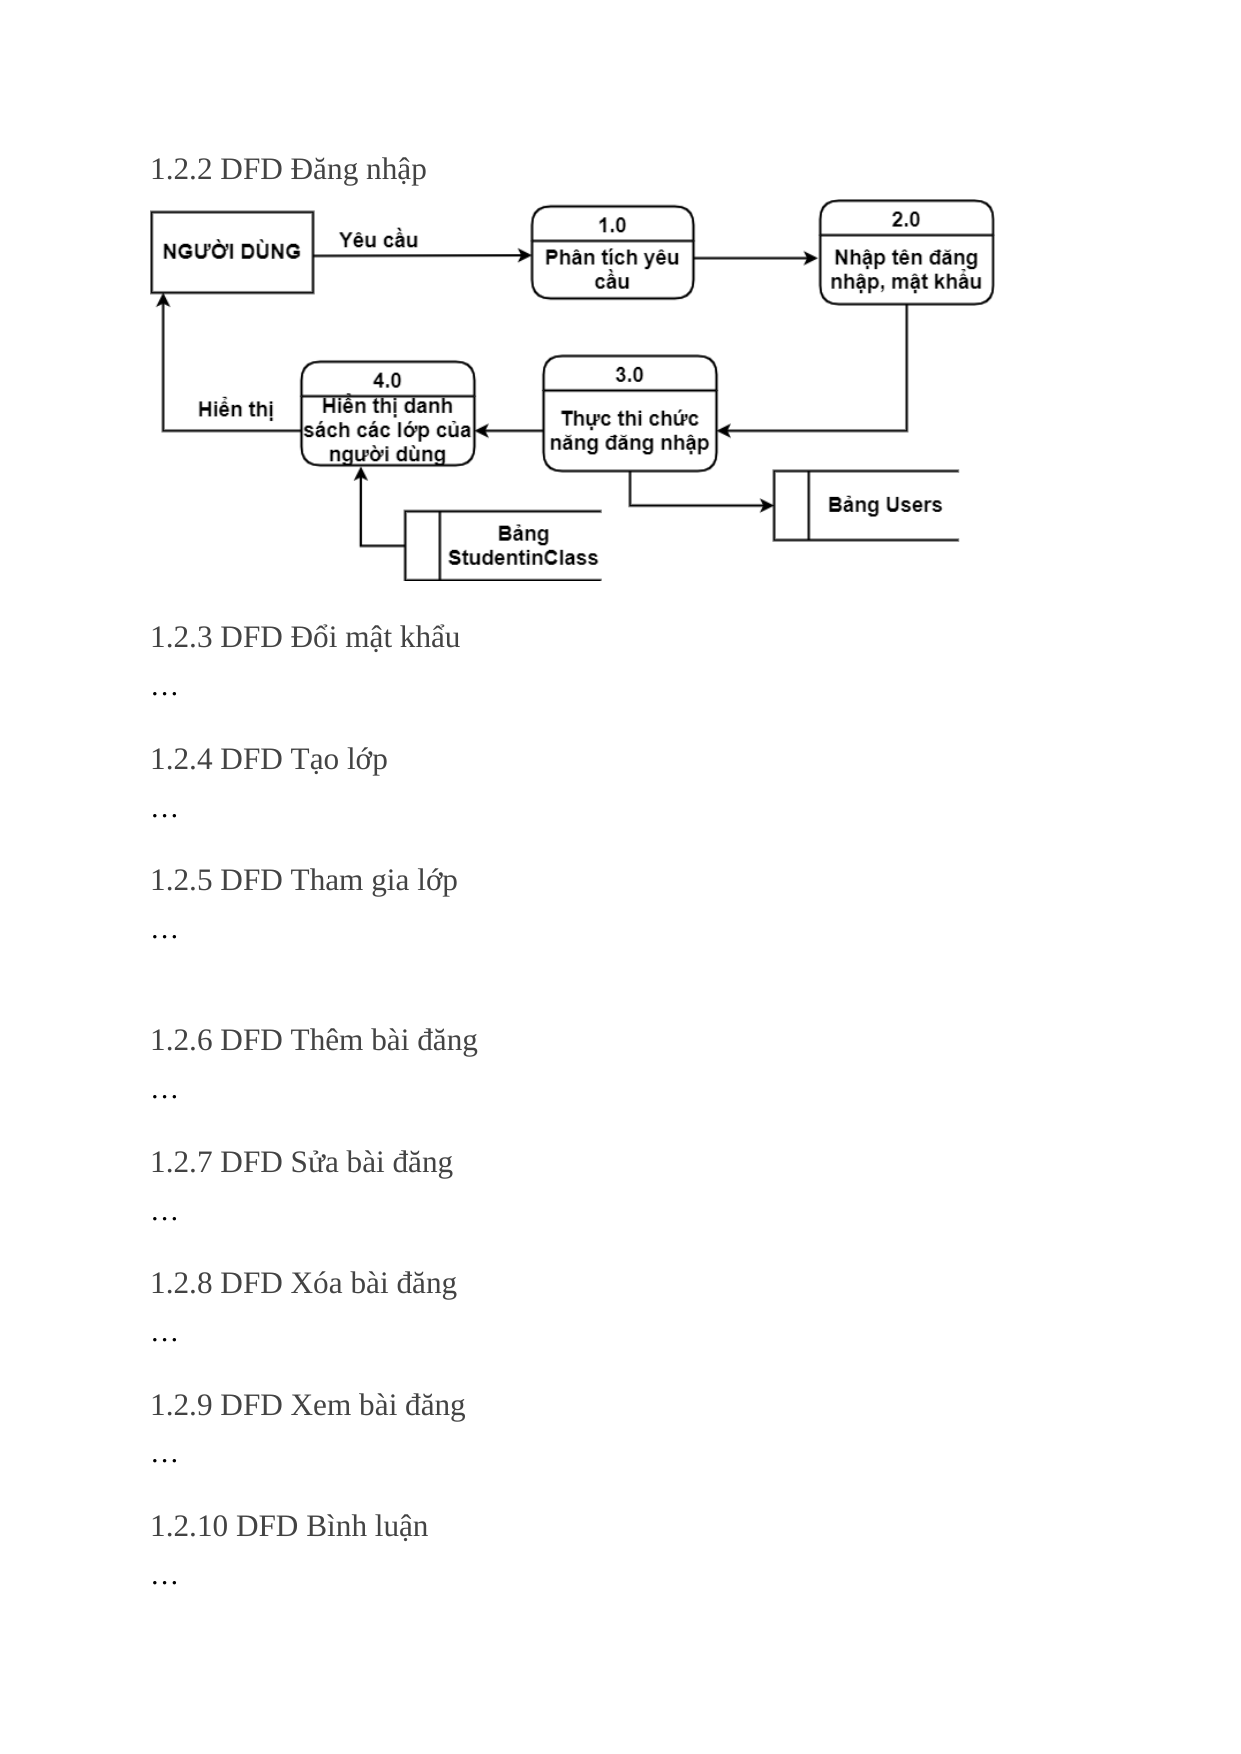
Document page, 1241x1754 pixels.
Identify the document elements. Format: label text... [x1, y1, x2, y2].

subtitle 1.2.10 DFD Bình luận [150, 1507, 1090, 1543]
subtitle 1.2.3 DFD Đổi mật khẩu [150, 619, 1090, 655]
subtitle 1.2.8 DFD Xóa bài đăng [150, 1264, 1090, 1301]
subtitle 1.2.4 DFD Tạo lớp [150, 740, 1090, 776]
text … [150, 1436, 1090, 1469]
subtitle 1.2.6 DFD Thêm bài đăng [150, 1022, 1090, 1058]
subtitle 1.2.5 DFD Tham gia lớp [150, 862, 1090, 898]
subtitle 1.2.2 DFD Đăng nhập [150, 150, 1090, 186]
text … [150, 1193, 1090, 1226]
picture [150, 199, 995, 581]
text … [150, 790, 1090, 823]
text … [150, 1071, 1090, 1105]
text … [150, 1557, 1090, 1591]
subtitle 1.2.9 DFD Xem bài đăng [150, 1386, 1090, 1422]
text … [150, 1314, 1090, 1348]
subtitle 1.2.7 DFD Sửa bài đăng [150, 1143, 1090, 1179]
text … [150, 911, 1090, 945]
text … [150, 668, 1090, 702]
